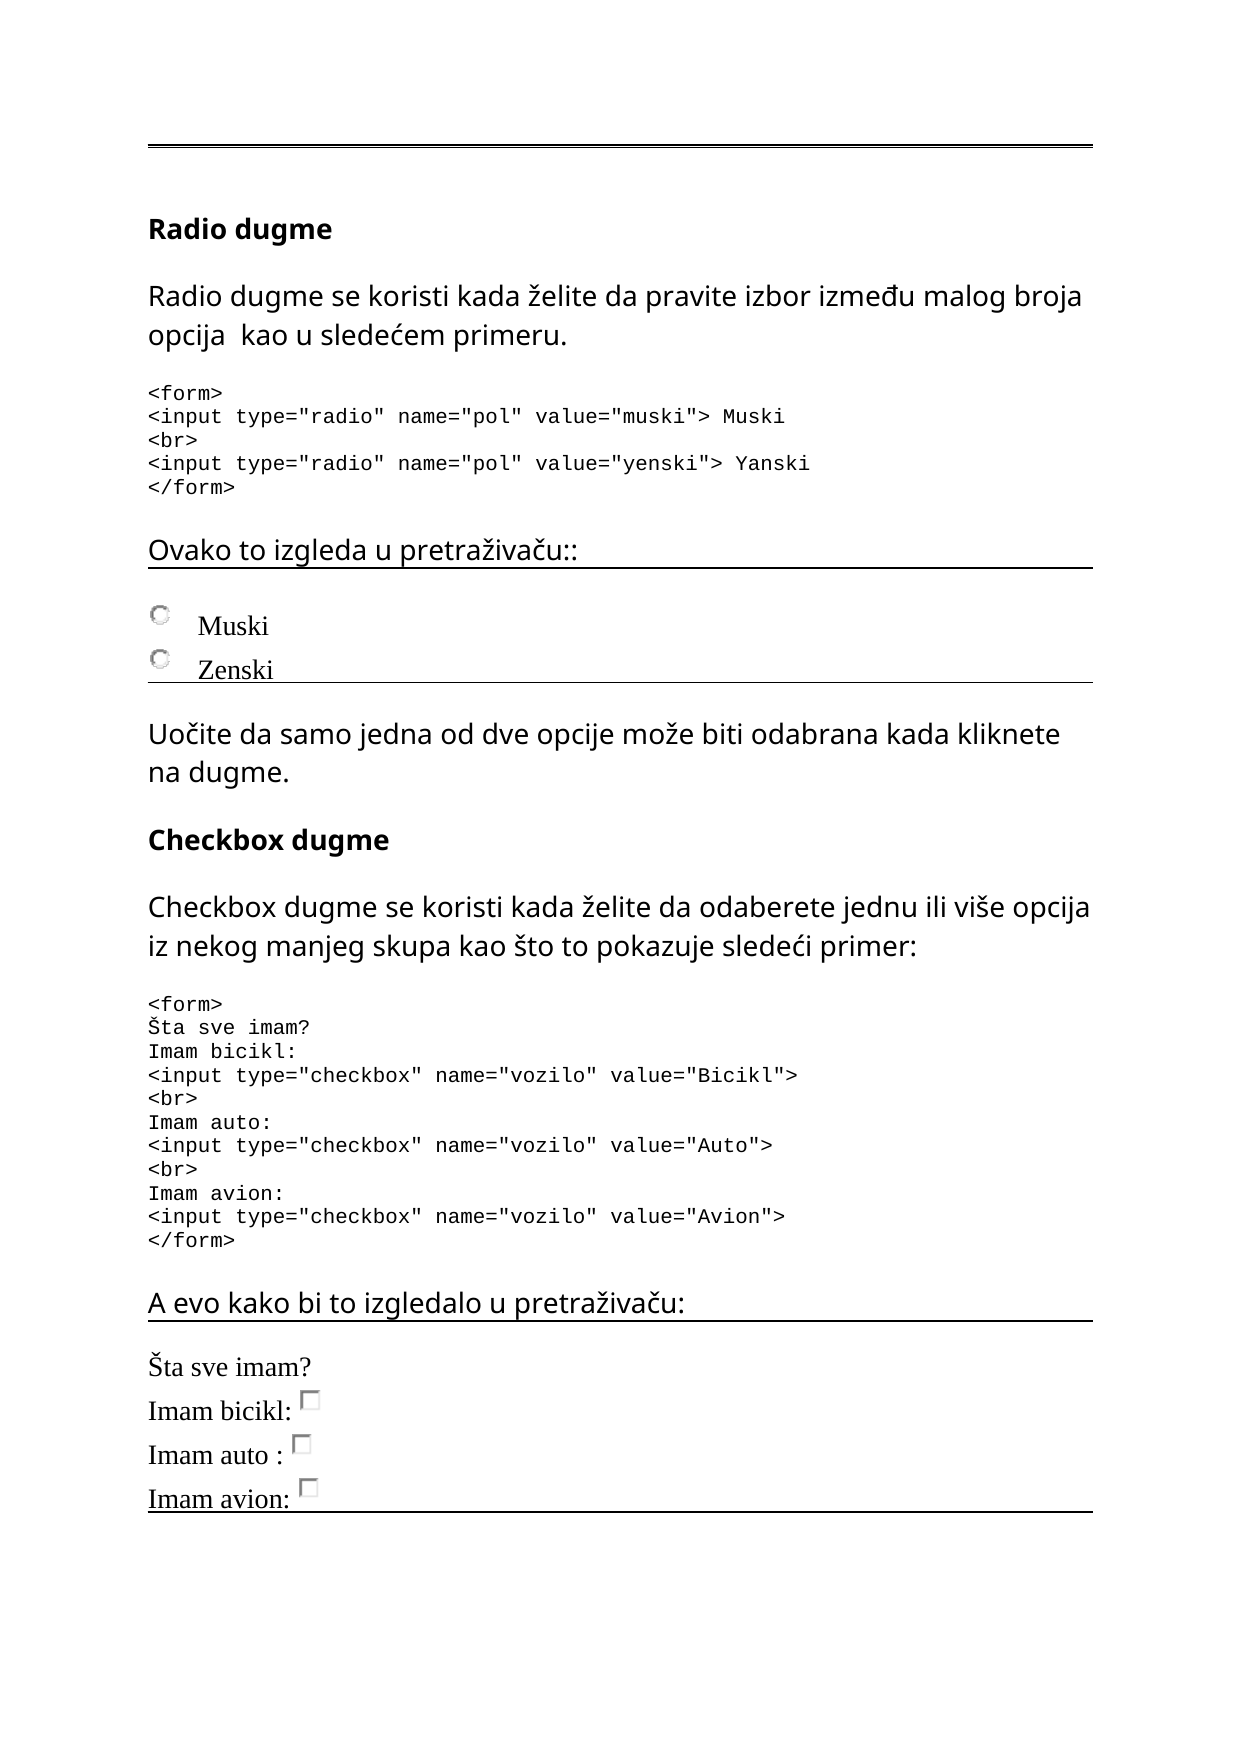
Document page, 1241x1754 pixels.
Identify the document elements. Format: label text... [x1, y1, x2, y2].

text <input type="checkbox" name="vozilo" value="Bicikl"> [148, 1064, 1093, 1088]
text Imam avion: [148, 1183, 1093, 1206]
text Imam bicikl: [148, 1041, 1093, 1064]
text <input type="checkbox" name="vozilo" value="Avion"> [148, 1206, 1093, 1230]
text <br> [148, 430, 1093, 453]
text </form> [148, 477, 1093, 501]
text <input type="radio" name="pol" value="yenski"> Yanski [148, 453, 1093, 477]
text <br> [148, 1159, 1093, 1183]
text Šta sve imam? [148, 1017, 1093, 1041]
text Muski Zenski [148, 597, 1093, 682]
text Ovako to izgleda u pretraživaču:: [148, 530, 1093, 567]
text <input type="checkbox" name="vozilo" value="Auto"> [148, 1136, 1093, 1159]
text A evo kako bi to izgledalo u pretraživaču: [148, 1283, 1093, 1320]
text Checkbox dugme [148, 820, 1093, 859]
text Radio dugme [148, 209, 1093, 247]
text Imam auto: [148, 1112, 1093, 1136]
text Checkbox dugme se koristi kada želite da odaberete jednu ili više opcija iz nekog manjeg skupa kao što to pokazuje sledeći primer: [148, 888, 1093, 964]
text Uočite da samo jedna od dve opcije može biti odabrana kada kliknete na dugme. [148, 714, 1093, 791]
text <br> [148, 1088, 1093, 1112]
text <form> [148, 994, 1093, 1017]
text </form> [148, 1230, 1093, 1254]
text <input type="radio" name="pol" value="muski"> Muski [148, 406, 1093, 430]
text <form> [148, 382, 1093, 406]
text Radio dugme se koristi kada želite da pravite izbor između malog broja opcija kao u sledećem primeru. [148, 277, 1093, 353]
text Šta sve imam? Imam bicikl: Imam auto : Imam avion: [148, 1350, 1093, 1511]
